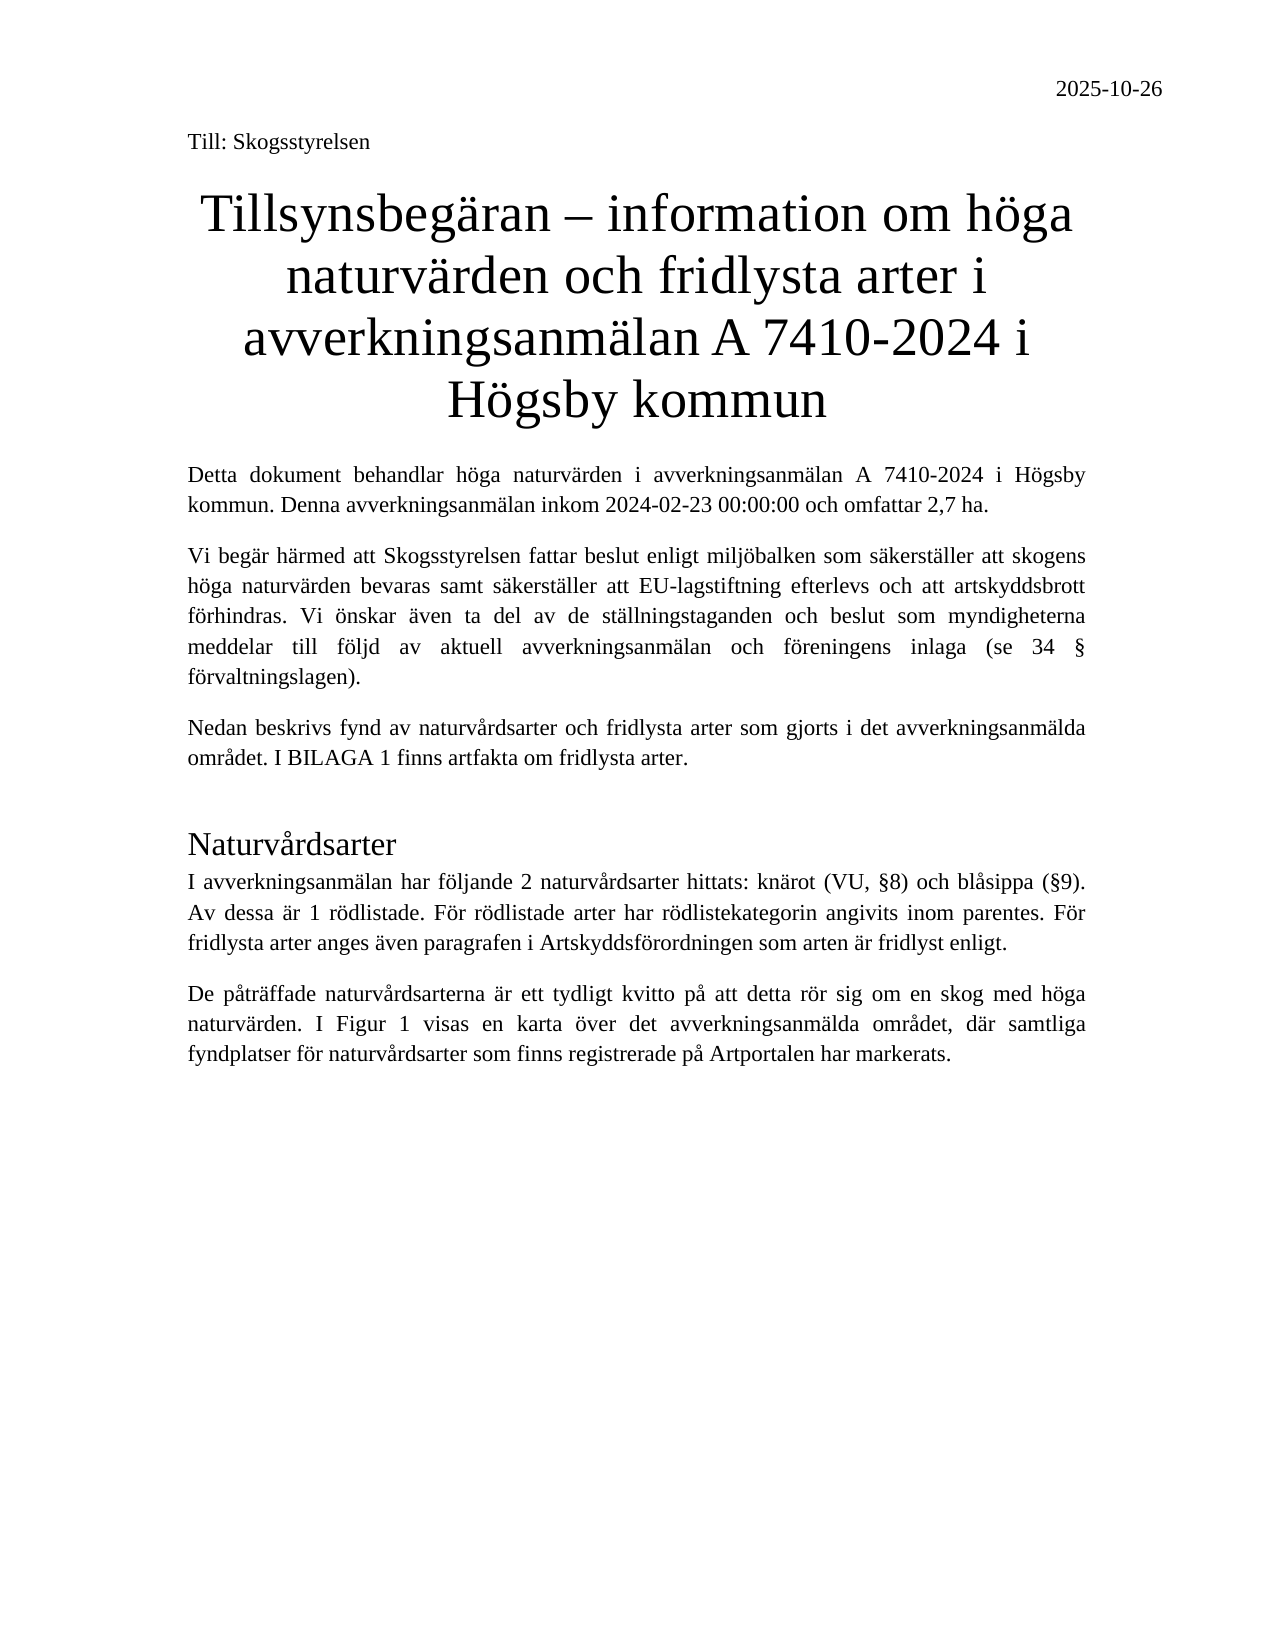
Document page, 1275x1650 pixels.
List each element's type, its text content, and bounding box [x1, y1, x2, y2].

text Detta dokument behandlar höga naturvärden i avverkningsanmälan A 7410-2024 i Högsby kommun. Denna avverkningsanmälan inkom 2024-02-23 00:00:00 och omfattar 2,7 ha. [187, 461, 1087, 517]
text I avverkningsanmälan har följande 2 naturvårdsarter hittats: knärot (VU, §8) och blåsippa (§9). Av dessa är 1 rödlistade. För rödlistade arter har rödlistekategorin angivits inom parentes. För fridlysta arter anges även paragrafen i Artskyddsförordningen som arten är fridlyst enligt. [187, 868, 1087, 955]
subtitle Naturvårdsarter [187, 824, 1087, 863]
text Nedan beskrivs fynd av naturvårdsarter och fridlysta arter som gjorts i det avverkningsanmälda området. I BILAGA 1 finns artfakta om fridlysta arter. [187, 714, 1087, 771]
text Vi begär härmed att Skogsstyrelsen fattar beslut enligt miljöbalken som säkerställer att skogens höga naturvärden bevaras samt säkerställer att EU-lagstiftning efterlevs och att artskyddsbrott förhindras. Vi önskar även ta del av de ställningstaganden och beslut som myndigheterna meddelar till följd av aktuell avverkningsanmälan och föreningens inlaga (se 34 § förvaltningslagen). [187, 542, 1087, 689]
title Tillsynsbegäran – information om höga naturvärden och fridlysta arter i avverkningsanmälan A 7410-2024 i Högsby kommun [187, 180, 1087, 429]
text De påträffade naturvårdsarterna är ett tydligt kvitto på att detta rör sig om en skog med höga naturvärden. I Figur 1 visas en karta över det avverkningsanmälda området, där samtliga fyndplatser för naturvårdsarter som finns registrerade på Artportalen har markerats. [187, 980, 1087, 1067]
